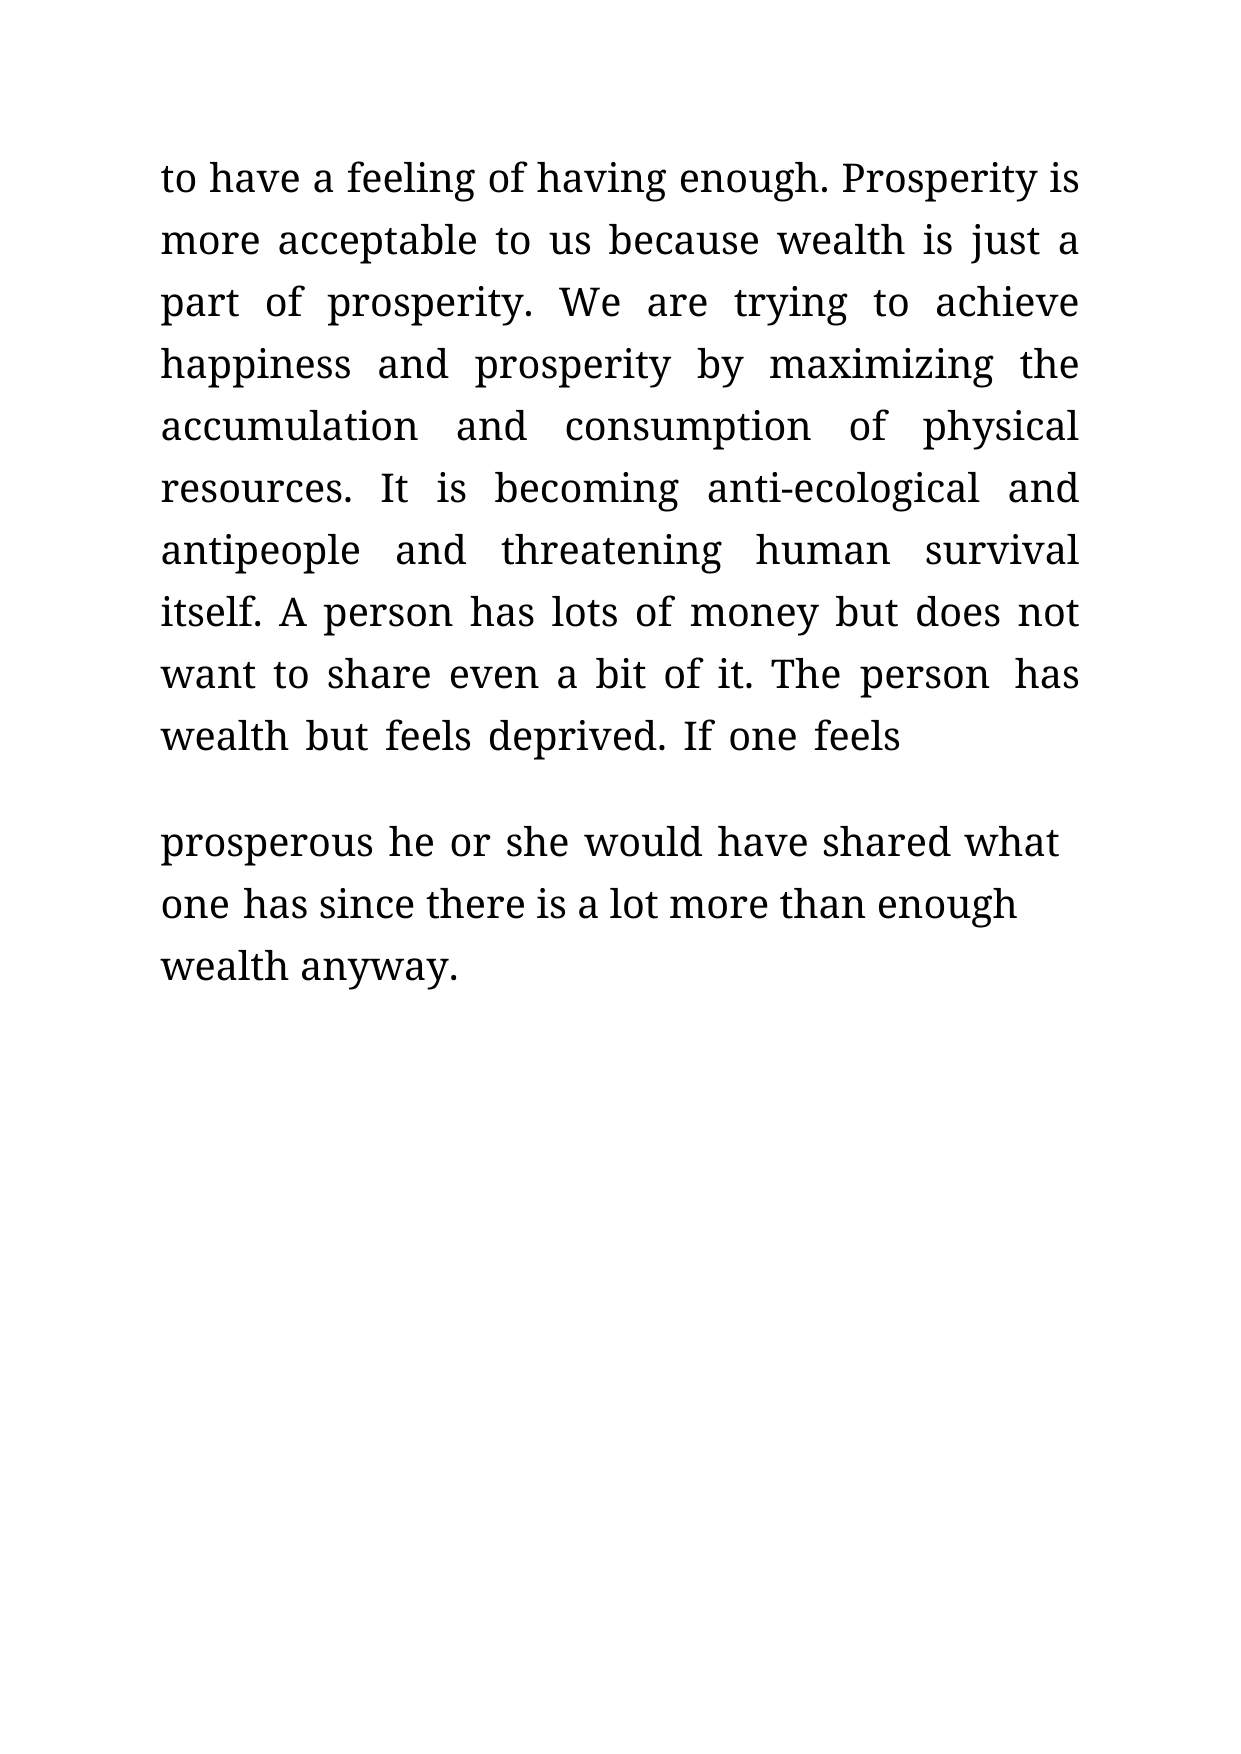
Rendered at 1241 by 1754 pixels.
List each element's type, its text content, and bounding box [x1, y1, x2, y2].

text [160, 150, 1080, 762]
text prosperous he or she would have shared what one has since there is a lot more than enough wealth anyway. [160, 814, 1090, 992]
